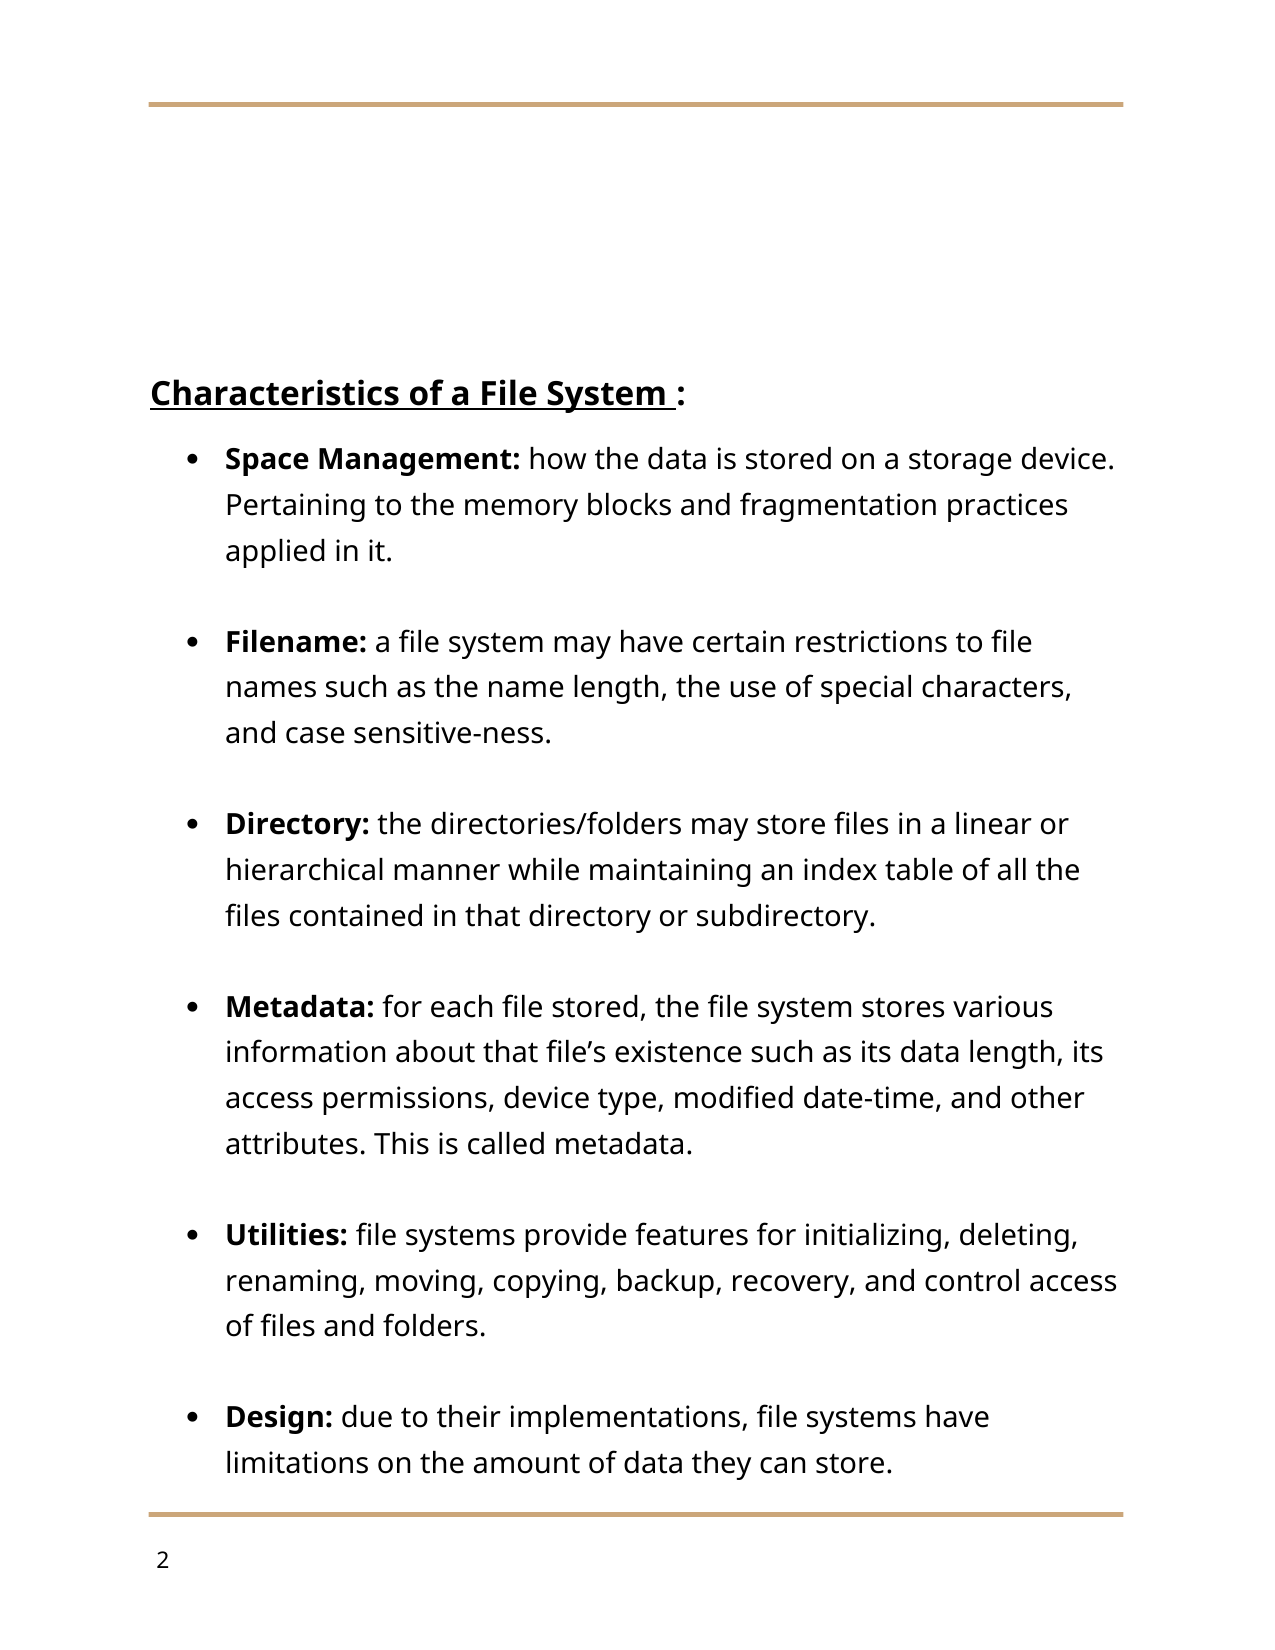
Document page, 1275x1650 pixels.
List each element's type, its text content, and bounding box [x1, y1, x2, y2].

text Characteristics of a File System : [150, 370, 1125, 415]
list Metadata: for each file stored, the file system stores various information about that file’s existence such as its data length, its access permissions, device type, modified date-time, and other attributes. This is called metadata. [187, 986, 1125, 1163]
list Directory: the directories/folders may store files in a linear or hierarchical manner while maintaining an index table of all the files contained in that directory or subdirectory. [187, 803, 1125, 934]
picture [148, 1512, 1124, 1517]
list Design: due to their implementations, file systems have limitations on the amount of data they can store. [187, 1397, 1125, 1482]
list Filename: a file system may have certain restrictions to file names such as the name length, the use of special characters, and case sensitive-ness. [187, 621, 1125, 752]
list Utilities: file systems provide features for initializing, deleting, renaming, moving, copying, backup, recovery, and control access of files and folders. [187, 1214, 1125, 1345]
list Space Management: how the data is stored on a storage device. Pertaining to the memory blocks and fragmentation practices applied in it. [187, 438, 1125, 569]
picture [148, 102, 1124, 107]
